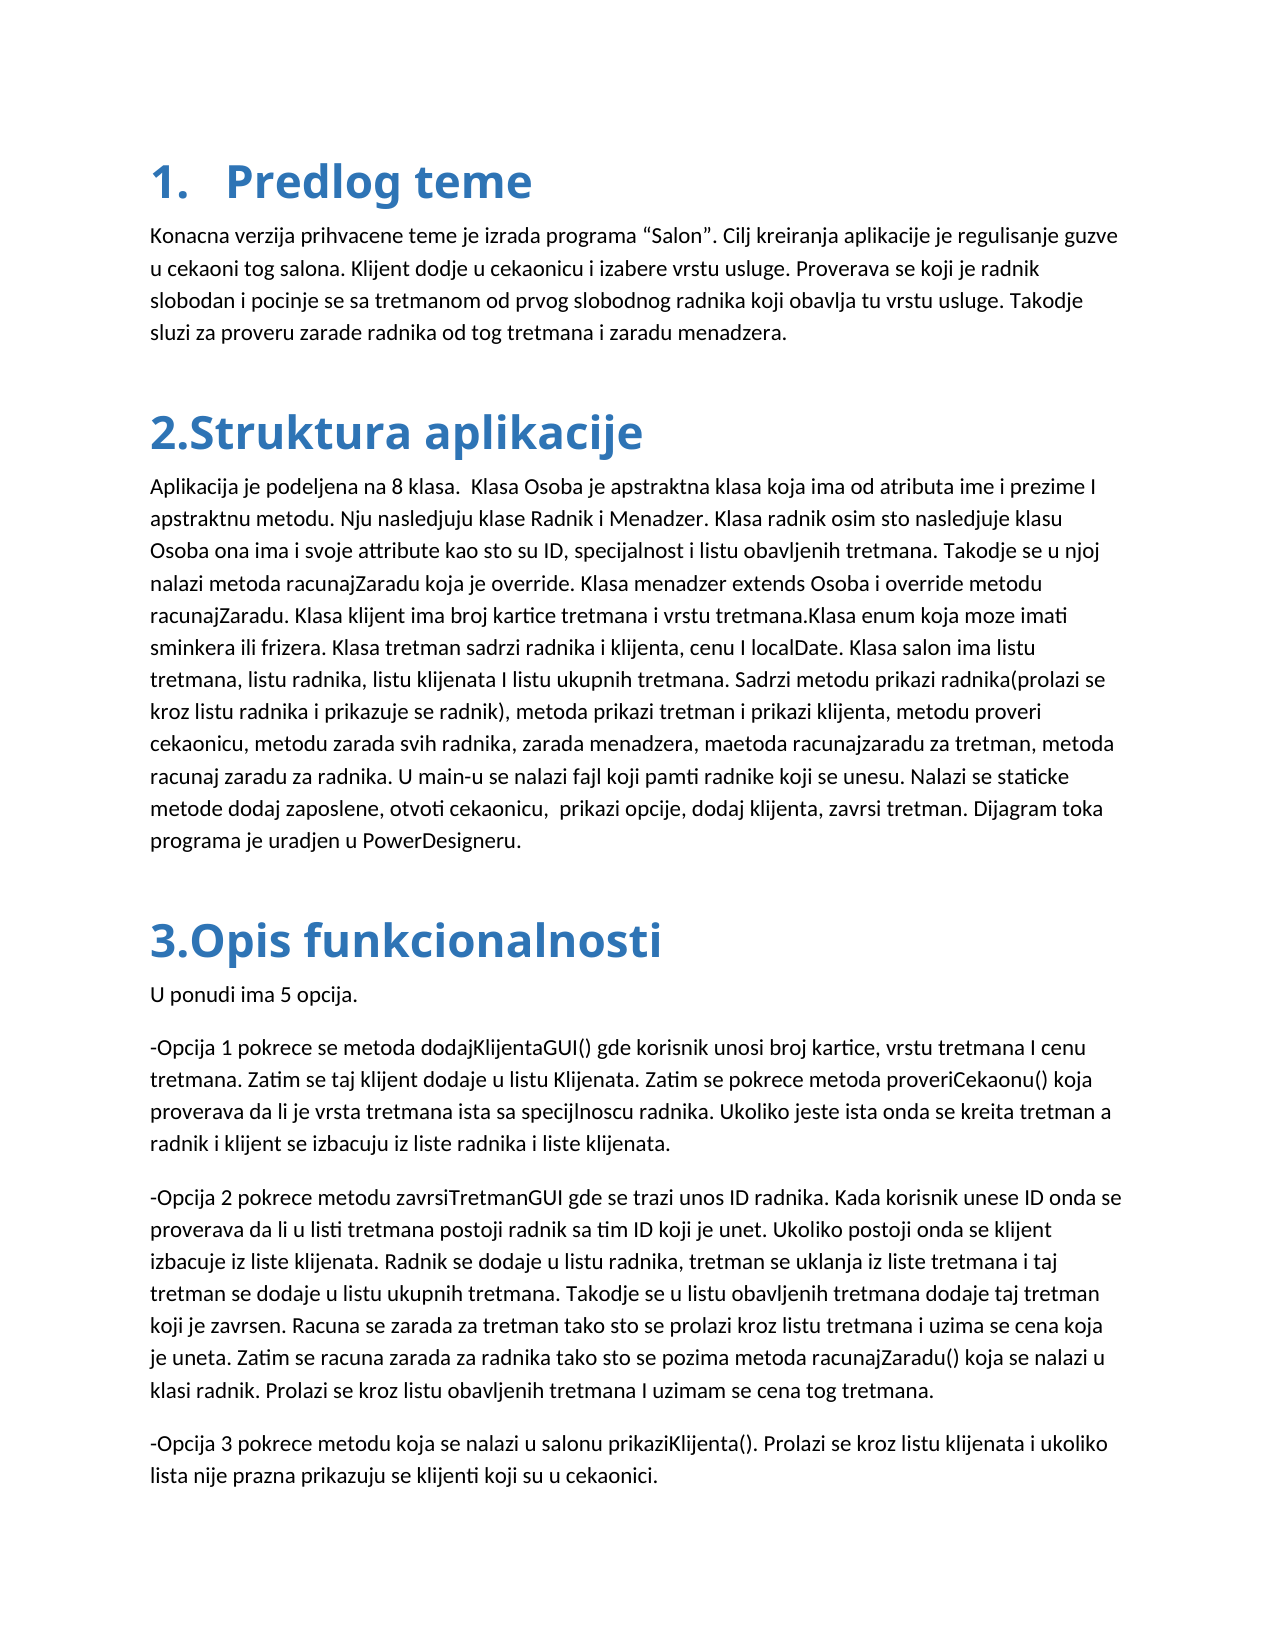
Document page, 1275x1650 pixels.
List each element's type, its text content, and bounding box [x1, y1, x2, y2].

text -Opcija 1 pokrece se metoda dodajKlijentaGUI() gde korisnik unosi broj kartice, vrstu tretmana I cenu tretmana. Zatim se taj klijent dodaje u listu Klijenata. Zatim se pokrece metoda proveriCekaonu() koja proverava da li je vrsta tretmana ista sa specijlnoscu radnika. Ukoliko jeste ista onda se kreita tretman a radnik i klijent se izbacuju iz liste radnika i liste klijenata. [150, 1033, 1125, 1158]
subtitle 3.Opis funkcionalnosti [150, 908, 1125, 971]
text -Opcija 2 pokrece metodu zavrsiTretmanGUI gde se trazi unos ID radnika. Kada korisnik unese ID onda se proverava da li u listi tretmana postoji radnik sa tim ID koji je unet. Ukoliko postoji onda se klijent izbacuje iz liste klijenata. Radnik se dodaje u listu radnika, tretman se uklanja iz liste tretmana i taj tretman se dodaje u listu ukupnih tretmana. Takodje se u listu obavljenih tretmana dodaje taj tretman koji je zavrsen. Racuna se zarada za tretman tako sto se prolazi kroz listu tretmana i uzima se cena koja je uneta. Zatim se racuna zarada za radnika tako sto se pozima metoda racunajZaradu() koja se nalazi u klasi radnik. Prolazi se kroz listu obavljenih tretmana I uzimam se cena tog tretmana. [150, 1183, 1125, 1404]
text Konacna verzija prihvacene teme je izrada programa “Salon”. Cilj kreiranja aplikacije je regulisanje guzve u cekaoni tog salona. Klijent dodje u cekaonicu i izabere vrstu usluge. Proverava se koji je radnik slobodan i pocinje se sa tretmanom od prvog slobodnog radnika koji obavlja tu vrstu usluge. Takodje sluzi za proveru zarade radnika od tog tretmana i zaradu menadzera. [150, 222, 1125, 346]
subtitle Predlog teme [150, 150, 1125, 212]
subtitle 2.Struktura aplikacije [150, 400, 1125, 463]
text -Opcija 3 pokrece metodu koja se nalazi u salonu prikaziKlijenta(). Prolazi se kroz listu klijenata i ukoliko lista nije prazna prikazuju se klijenti koji su u cekaonici. [150, 1429, 1125, 1489]
text U ponudi ima 5 opcija. [150, 980, 1125, 1008]
text Aplikacija je podeljena na 8 klasa. Klasa Osoba je apstraktna klasa koja ima od atributa ime i prezime I apstraktnu metodu. Nju nasledjuju klase Radnik i Menadzer. Klasa radnik osim sto nasledjuje klasu Osoba ona ima i svoje attribute kao sto su ID, specijalnost i listu obavljenih tretmana. Takodje se u njoj nalazi metoda racunajZaradu koja je override. Klasa menadzer extends Osoba i override metodu racunajZaradu. Klasa klijent ima broj kartice tretmana i vrstu tretmana.Klasa enum koja moze imati sminkera ili frizera. Klasa tretman sadrzi radnika i klijenta, cenu I localDate. Klasa salon ima listu tretmana, listu radnika, listu klijenata I listu ukupnih tretmana. Sadrzi metodu prikazi radnika(prolazi se kroz listu radnika i prikazuje se radnik), metoda prikazi tretman i prikazi klijenta, metodu proveri cekaonicu, metodu zarada svih radnika, zarada menadzera, maetoda racunajzaradu za tretman, metoda racunaj zaradu za radnika. U main-u se nalazi fajl koji pamti radnike koji se unesu. Nalazi se staticke metode dodaj zaposlene, otvoti cekaonicu, prikazi opcije, dodaj klijenta, zavrsi tretman. Dijagram toka programa je uradjen u PowerDesigneru. [150, 472, 1125, 854]
